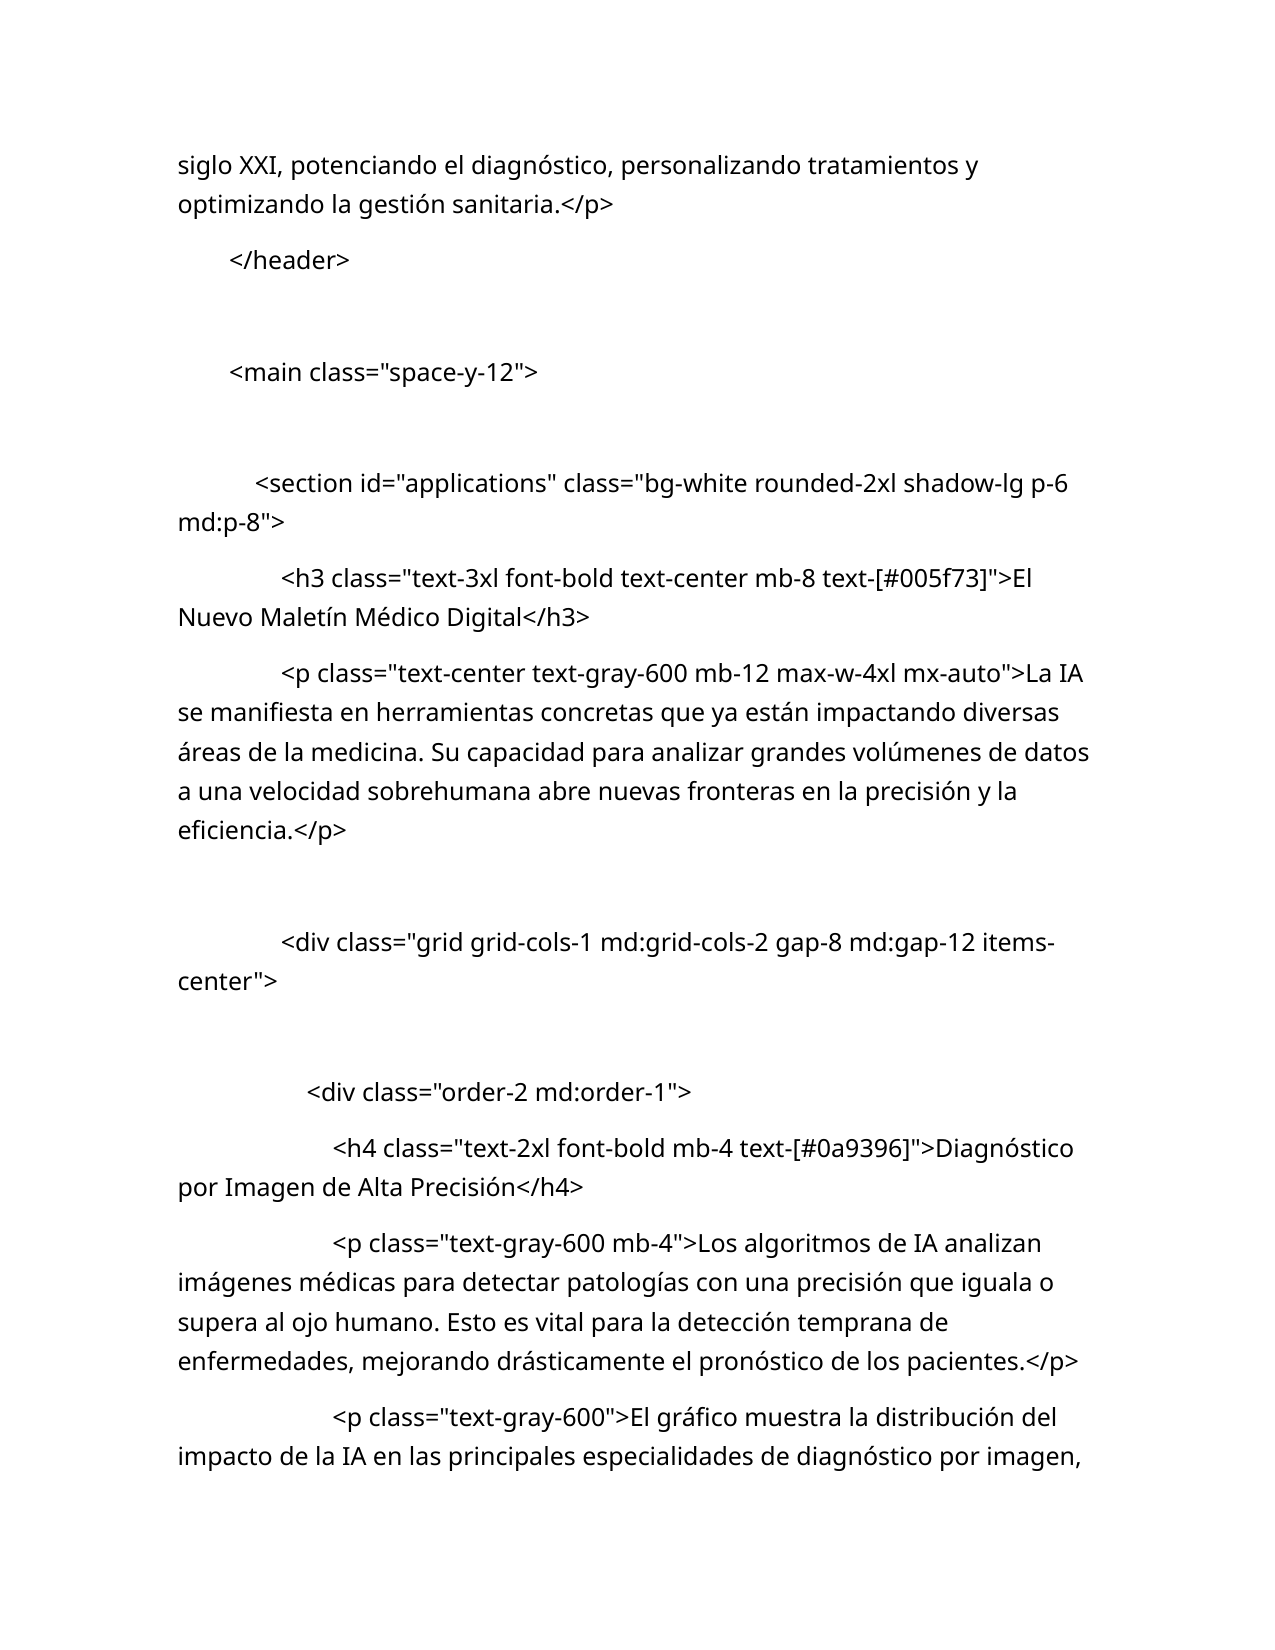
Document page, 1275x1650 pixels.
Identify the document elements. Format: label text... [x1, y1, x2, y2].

text <h3 class="text-3xl font-bold text-center mb-8 text-[#005f73]">El Nuevo Maletín Médico Digital</h3> [177, 561, 1098, 634]
text </header> [177, 243, 1098, 277]
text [177, 148, 1098, 221]
text <p class="text-center text-gray-600 mb-12 max-w-4xl mx-auto">La IA se manifiesta en herramientas concretas que ya están impactando diversas áreas de la medicina. Su capacidad para analizar grandes volúmenes de datos a una velocidad sobrehumana abre nuevas fronteras en la precisión y la eficiencia.</p> [177, 656, 1098, 847]
text <section id="applications" class="bg-white rounded-2xl shadow-lg p-6 md:p-8"> [177, 466, 1098, 539]
text <p class="text-gray-600 mb-4">Los algoritmos de IA analizan imágenes médicas para detectar patologías con una precisión que iguala o supera al ojo humano. Esto es vital para la detección temprana de enfermedades, mejorando drásticamente el pronóstico de los pacientes.</p> [177, 1226, 1098, 1377]
text <h4 class="text-2xl font-bold mb-4 text-[#0a9396]">Diagnóstico por Imagen de Alta Precisión</h4> [177, 1131, 1098, 1204]
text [177, 1399, 1098, 1472]
text <div class="grid grid-cols-1 md:grid-cols-2 gap-8 md:gap-12 items-center"> [177, 924, 1098, 997]
text <main class="space-y-12"> [177, 354, 1098, 388]
text <div class="order-2 md:order-1"> [177, 1075, 1098, 1109]
